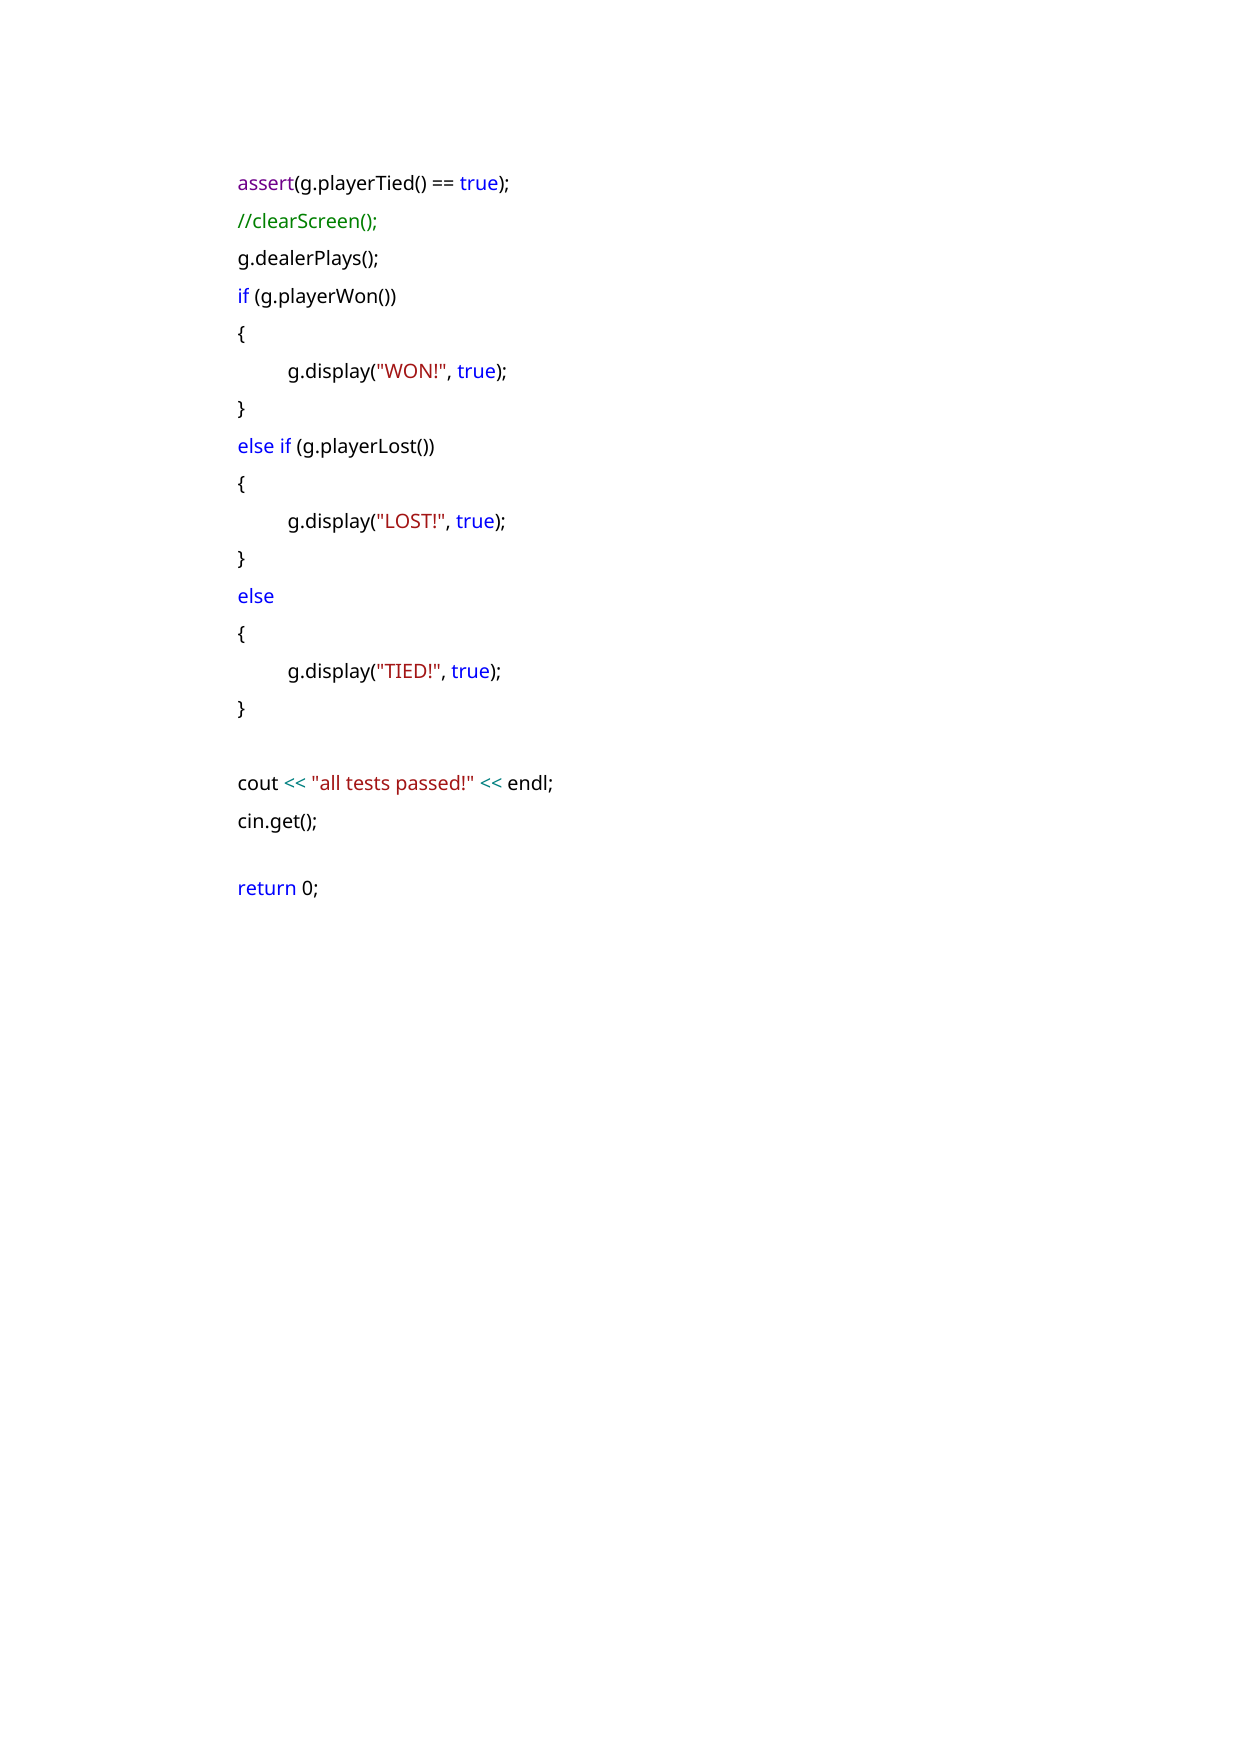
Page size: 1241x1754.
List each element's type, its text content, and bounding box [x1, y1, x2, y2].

text else [187, 577, 1053, 614]
text { [187, 314, 1053, 352]
text { [187, 614, 1053, 652]
text if (g.playerWon()) [187, 277, 1053, 314]
text } [187, 389, 1053, 427]
text g.display("TIED!", true); [187, 652, 1053, 689]
text assert(g.playerTied() == true); [187, 164, 1053, 202]
text cout << "all tests passed!" << endl; [187, 764, 1053, 802]
text { [187, 464, 1053, 502]
text //clearScreen(); [187, 202, 1053, 239]
text g.display("WON!", true); [187, 352, 1053, 389]
text } [187, 539, 1053, 577]
text } [187, 689, 1053, 727]
text return 0; [227, 869, 1053, 906]
text cin.get(); [187, 802, 1053, 839]
text g.display("LOST!", true); [187, 502, 1053, 539]
text else if (g.playerLost()) [187, 427, 1053, 464]
text g.dealerPlays(); [187, 239, 1053, 277]
